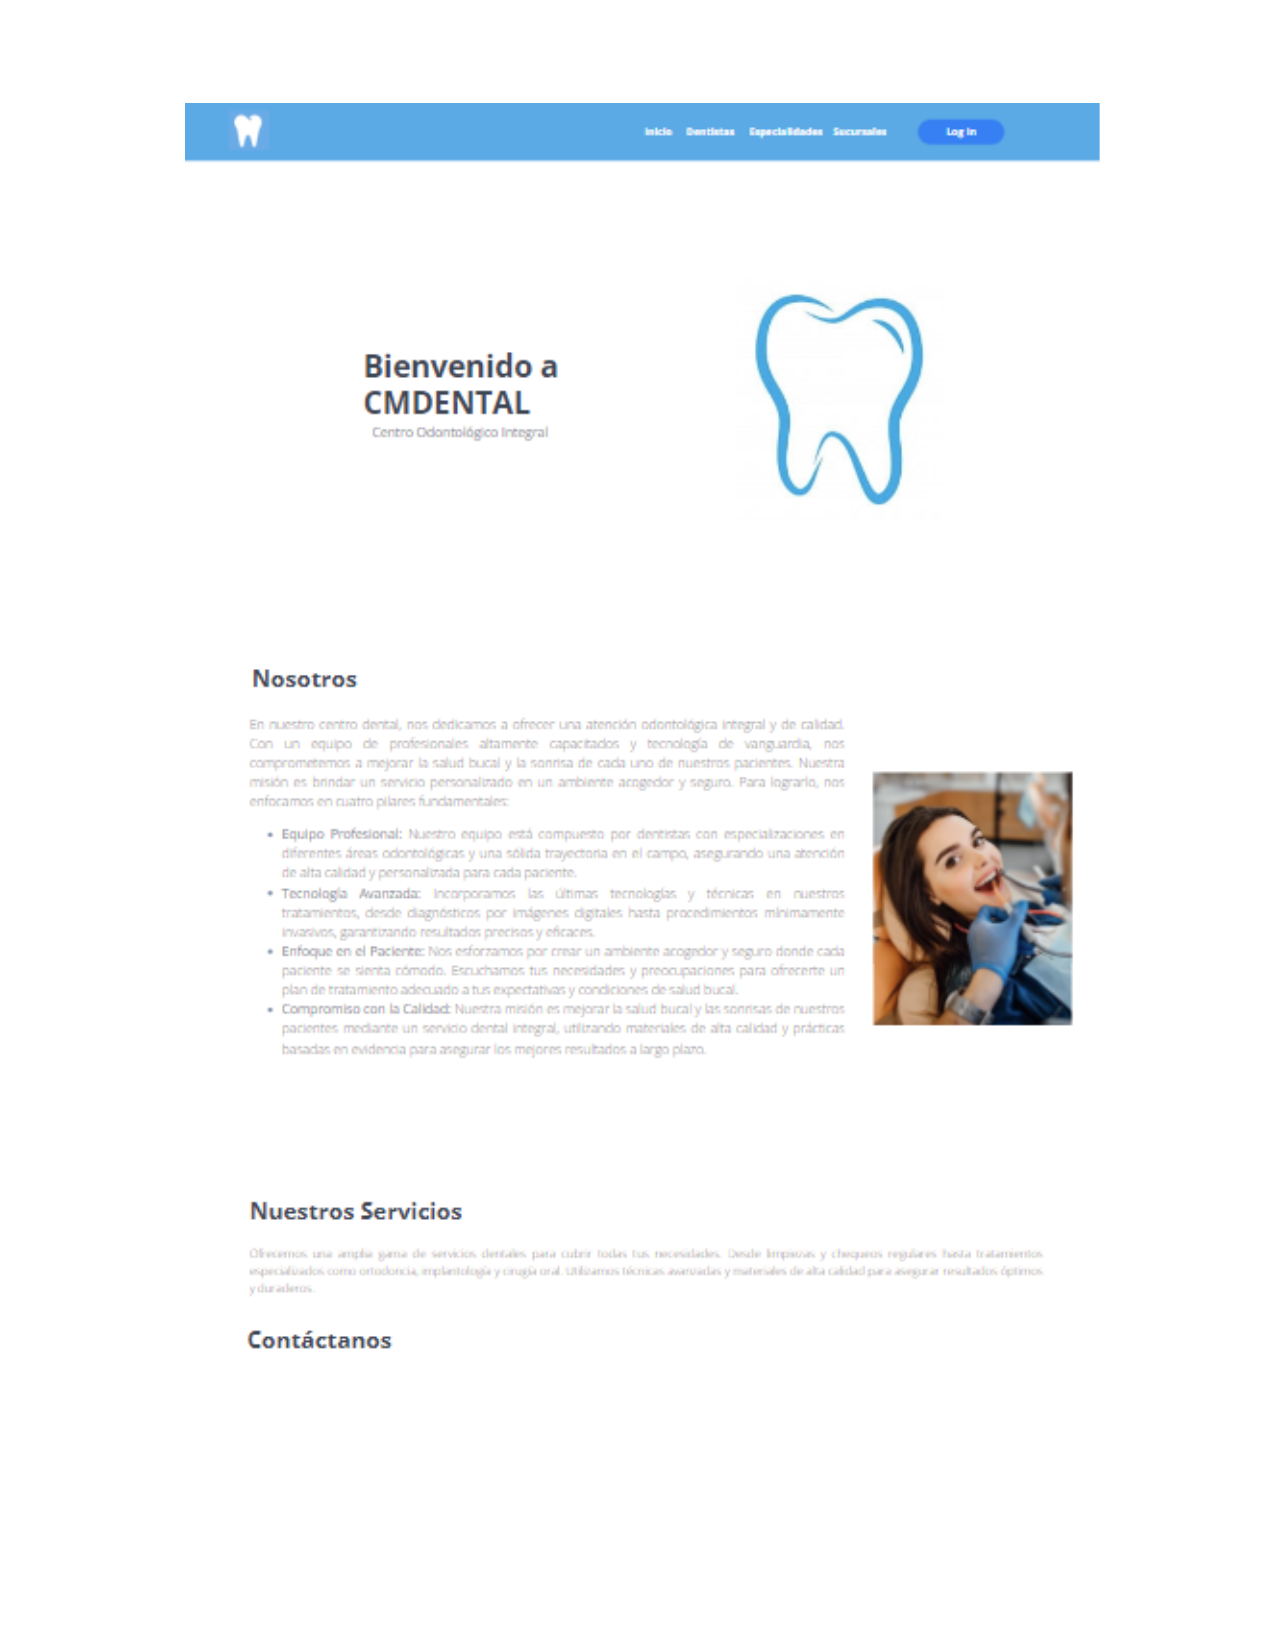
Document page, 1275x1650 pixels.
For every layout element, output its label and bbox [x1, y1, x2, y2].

picture [185, 103, 1100, 1370]
